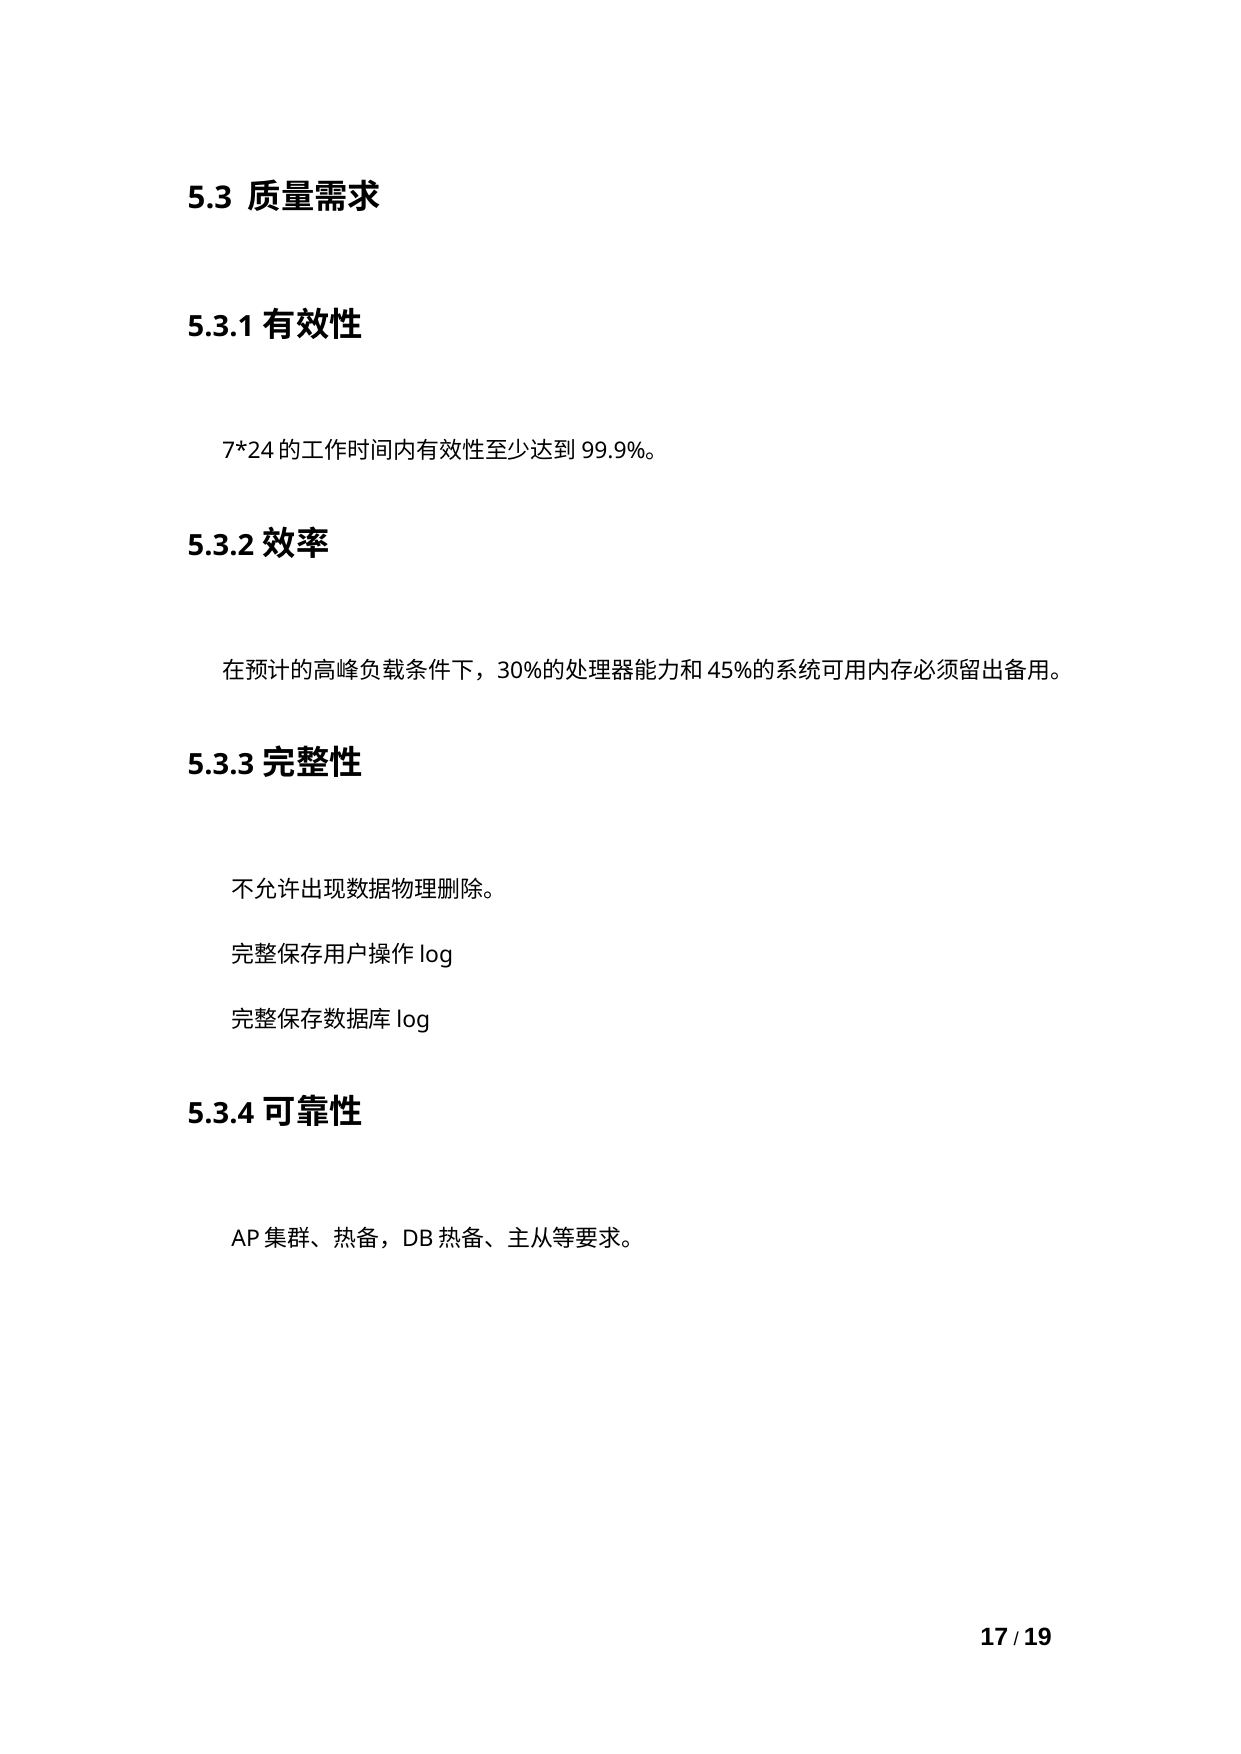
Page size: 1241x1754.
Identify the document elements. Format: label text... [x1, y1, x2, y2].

text 完整保存用户操作log [187, 920, 1053, 985]
subtitle 完整性 [187, 728, 1053, 793]
text 7*24的工作时间内有效性至少达到99.9%。 [187, 416, 1053, 481]
text AP集群、热备，DB热备、主从等要求。 [187, 1204, 1053, 1269]
subtitle 有效性 [187, 289, 1053, 354]
subtitle 质量需求 [187, 162, 1053, 227]
text 在预计的高峰负载条件下，30%的处理器能力和45%的系统可用内存必须留出备用。 [187, 636, 1053, 701]
subtitle 效率 [187, 508, 1053, 573]
subtitle 可靠性 [187, 1077, 1053, 1142]
text 不允许出现数据物理删除。 [231, 855, 1053, 920]
text 完整保存数据库log [187, 985, 1053, 1050]
